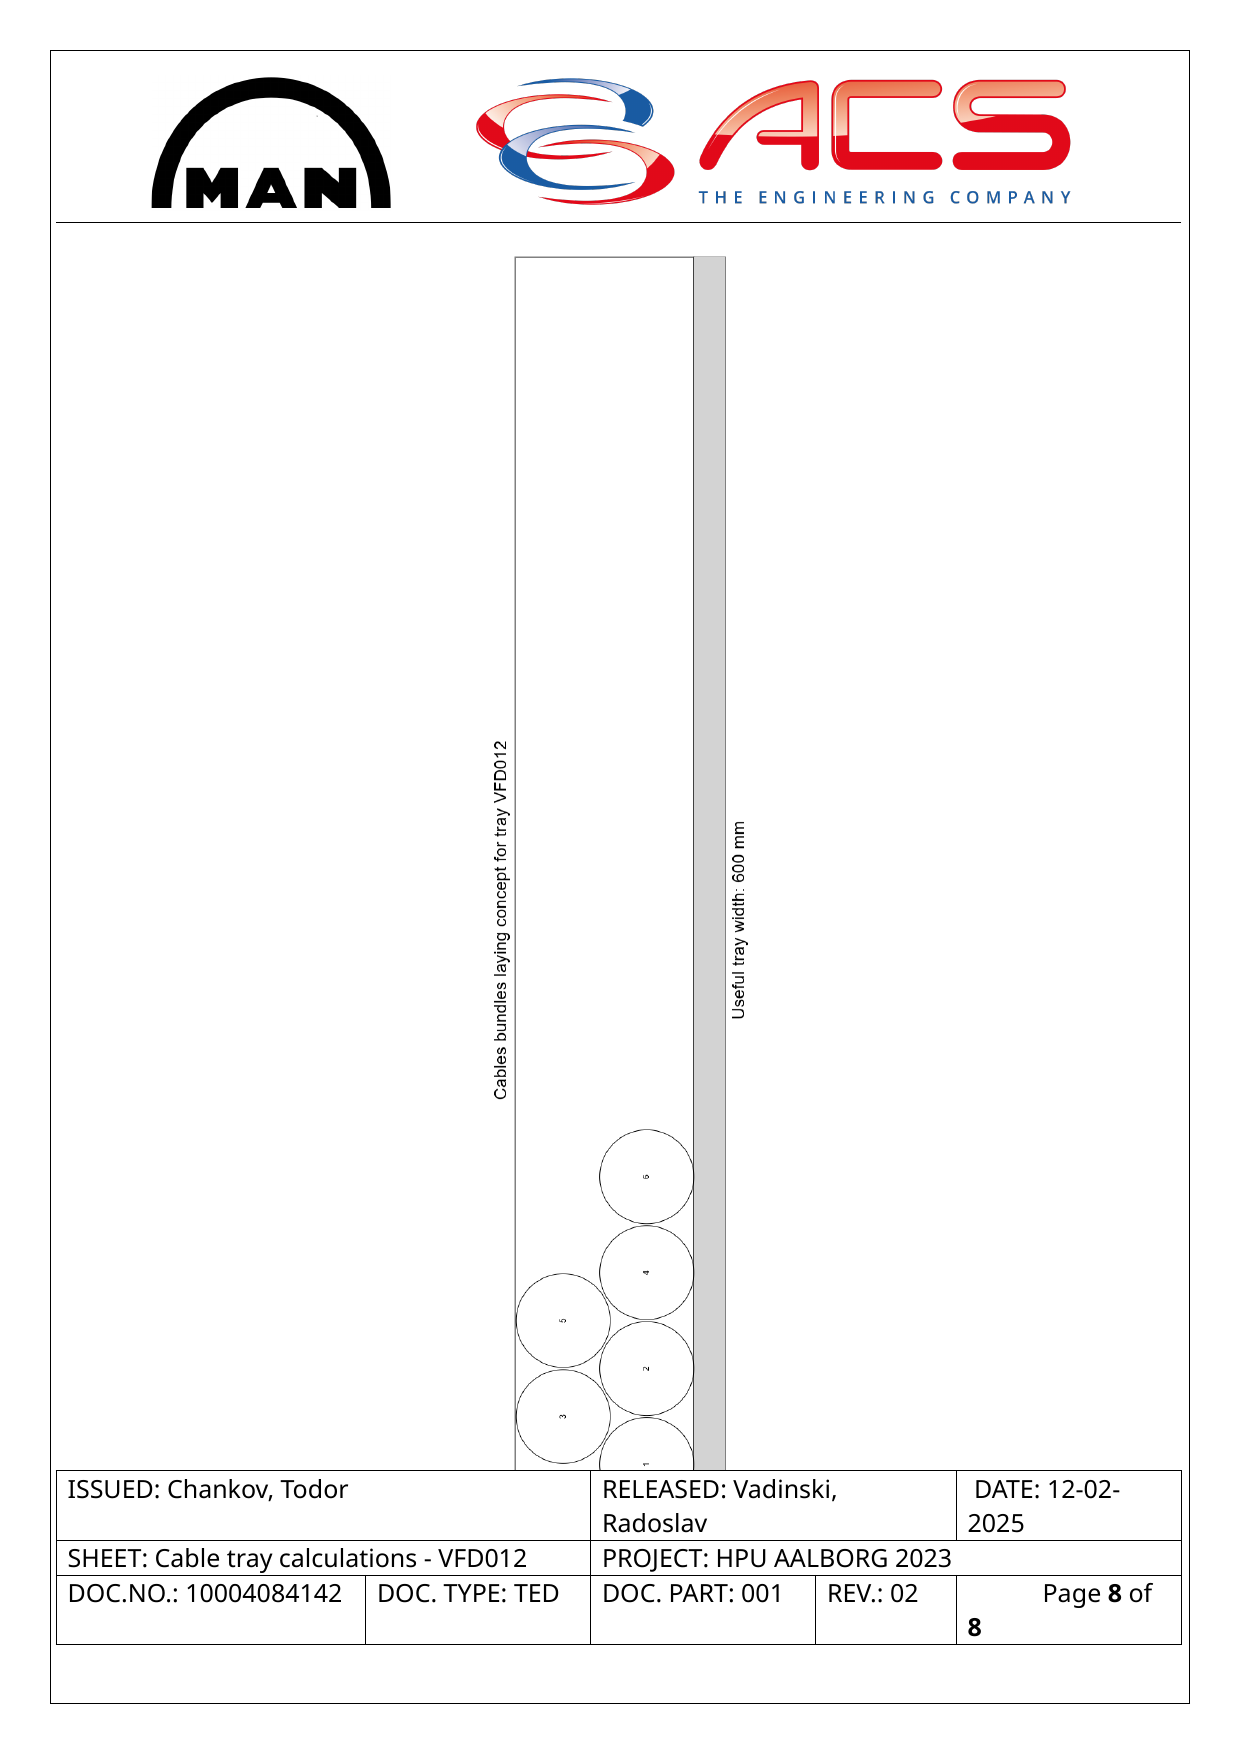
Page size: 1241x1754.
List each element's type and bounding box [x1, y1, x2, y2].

picture [475, 75, 1086, 211]
picture [151, 75, 391, 211]
